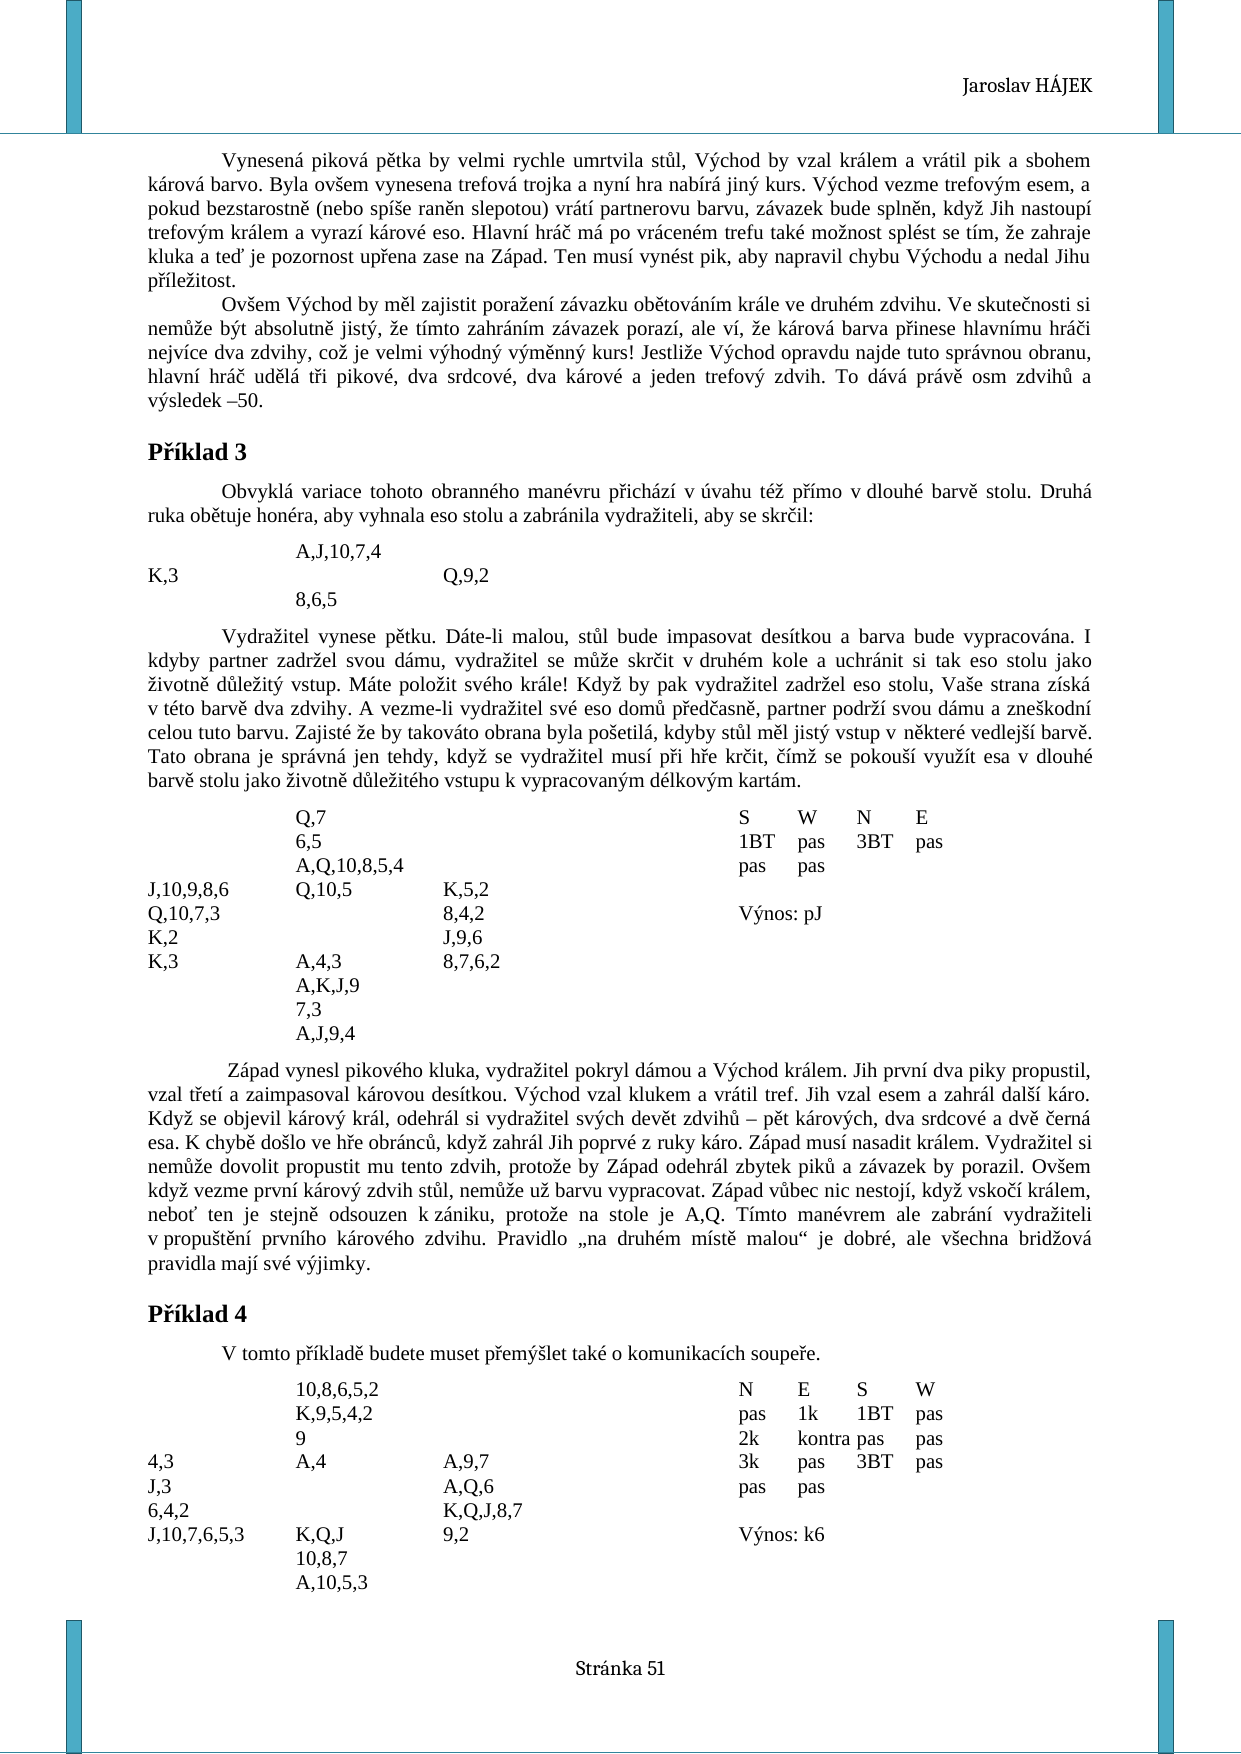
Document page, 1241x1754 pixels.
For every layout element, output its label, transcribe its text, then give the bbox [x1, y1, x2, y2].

text Q,7 S W N E [148, 805, 1093, 829]
text 7,3 [148, 997, 1093, 1021]
text A,J,10,7,4 [148, 539, 1093, 563]
text Západ vynesl pikového kluka, vydražitel pokryl dámou a Východ králem. Jih první dva piky propustil, vzal třetí a zaimpasoval károvou desítkou. Východ vzal klukem a vrátil tref. Jih vzal esem a zahrál další káro. Když se objevil kárový král, odehrál si vydražitel svých devět zdvihů – pět kárových, dva srdcové a dvě černá esa. K chybě došlo ve hře obránců, když zahrál Jih poprvé z ruky káro. Západ musí nasadit králem. Vydražitel si nemůže dovolit propustit mu tento zdvih, protože by Západ odehrál zbytek piků a závazek by porazil. Ovšem když vezme první kárový zdvih stůl, nemůže už barvu vypracovat. Západ vůbec nic nestojí, když vskočí králem, neboť ten je stejně odsouzen k zániku, protože na stole je A,Q. Tímto manévrem ale zabrání vydražiteli v propuštění prvního kárového zdvihu. Pravidlo „na druhém místě malou“ je dobré, ale všechna bridžová pravidla mají své výjimky. [148, 1058, 1093, 1274]
text A,J,9,4 [148, 1021, 1093, 1045]
text A,K,J,9 [148, 973, 1093, 997]
text A,10,5,3 [148, 1570, 1093, 1594]
text K,2 J,9,6 [148, 925, 1093, 949]
text Obvyklá variace tohoto obranného manévru přichází v úvahu též přímo v dlouhé barvě stolu. Druhá ruka obětuje honéra, aby vyhnala eso stolu a zabránila vydražiteli, aby se skrčil: [148, 478, 1093, 527]
text J,3 A,Q,6 pas pas [148, 1473, 1093, 1498]
text Příklad 4 [148, 1299, 1093, 1328]
text 9 2k kontra pas pas [148, 1425, 1093, 1449]
text Příklad 3 [148, 437, 1093, 466]
text J,10,7,6,5,3 K,Q,J 9,2 Výnos: k6 [148, 1522, 1093, 1546]
text 8,6,5 [148, 587, 1093, 611]
text K,3 Q,9,2 [148, 563, 1093, 587]
text K,9,5,4,2 pas 1k 1BT pas [148, 1401, 1093, 1425]
text Vynesená piková pětka by velmi rychle umrtvila stůl, Východ by vzal králem a vrátil pik a sbohem kárová barvo. Byla ovšem vynesena trefová trojka a nyní hra nabírá jiný kurs. Východ vezme trefovým esem, a pokud bezstarostně (nebo spíše raněn slepotou) vrátí partnerovu barvu, závazek bude splněn, když Jih nastoupí trefovým králem a vyrazí kárové eso. Hlavní hráč má po vráceném trefu také možnost splést se tím, že zahraje kluka a teď je pozornost upřena zase na Západ. Ten musí vynést pik, aby napravil chybu Východu a nedal Jihu příležitost. [148, 148, 1093, 292]
text A,Q,10,8,5,4 pas pas [148, 853, 1093, 877]
text K,3 A,4,3 8,7,6,2 [148, 949, 1093, 973]
text V tomto příkladě budete muset přemýšlet také o komunikacích soupeře. [148, 1341, 1093, 1365]
text 4,3 A,4 A,9,7 3k pas 3BT pas [148, 1449, 1093, 1473]
text 10,8,7 [148, 1546, 1093, 1570]
text Vydražitel vynese pětku. Dáte-li malou, stůl bude impasovat desítkou a barva bude vypracována. I kdyby partner zadržel svou dámu, vydražitel se může skrčit v druhém kole a uchránit si tak eso stolu jako životně důležitý vstup. Máte položit svého krále! Když by pak vydražitel zadržel eso stolu, Vaše strana získá v této barvě dva zdvihy. A vezme-li vydražitel své eso domů předčasně, partner podrží svou dámu a zneškodní celou tuto barvu. Zajisté že by takováto obrana byla pošetilá, kdyby stůl měl jistý vstup v některé vedlejší barvě. Tato obrana je správná jen tehdy, když se vydražitel musí při hře krčit, čímž se pokouší využít esa v dlouhé barvě stolu jako životně důležitého vstupu k vypracovaným délkovým kartám. [148, 624, 1093, 792]
text J,10,9,8,6 Q,10,5 K,5,2 [148, 877, 1093, 901]
text 6,5 1BT pas 3BT pas [148, 829, 1093, 853]
text 10,8,6,5,2 N E S W [148, 1377, 1093, 1401]
text Ovšem Východ by měl zajistit poražení závazku obětováním krále ve druhém zdvihu. Ve skutečnosti si nemůže být absolutně jistý, že tímto zahráním závazek porazí, ale ví, že kárová barva přinese hlavnímu hráči nejvíce dva zdvihy, což je velmi výhodný výměnný kurs! Jestliže Východ opravdu najde tuto správnou obranu, hlavní hráč udělá tři pikové, dva srdcové, dva kárové a jeden trefový zdvih. To dává právě osm zdvihů a výsledek –50. [148, 292, 1093, 412]
text Q,10,7,3 8,4,2 Výnos: pJ [148, 901, 1093, 925]
text 6,4,2 K,Q,J,8,7 [148, 1498, 1093, 1522]
